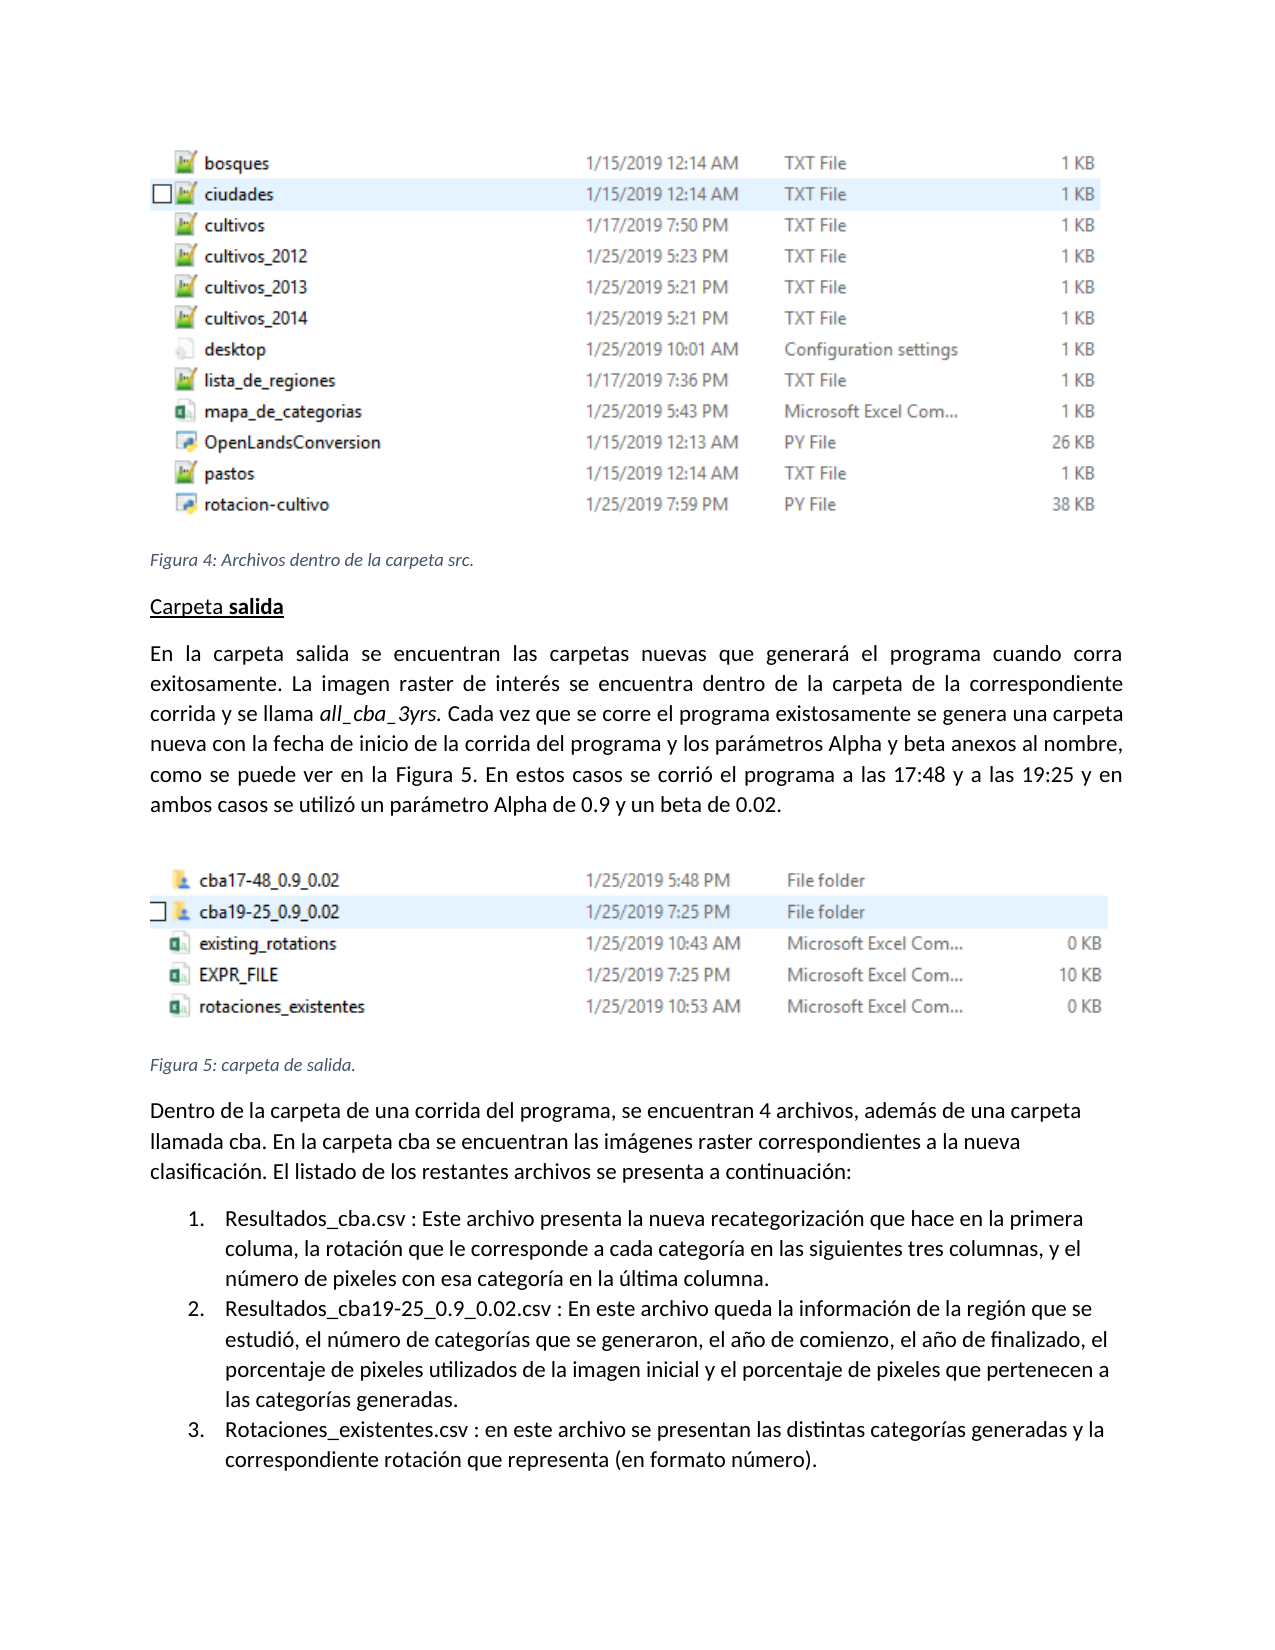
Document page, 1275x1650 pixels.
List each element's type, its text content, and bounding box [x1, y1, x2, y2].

list Rotaciones_existentes.csv : en este archivo se presentan las distintas categorías generadas y la correspondiente rotación que representa (en formato número). [187, 1415, 1125, 1473]
text Figura 4: Archivos dentro de la carpeta src. [150, 548, 1125, 571]
text Dentro de la carpeta de una corrida del programa, se encuentran 4 archivos, además de una carpeta llamada cba. En la carpeta cba se encuentran las imágenes raster correspondientes a la nueva clasificación. El listado de los restantes archivos se presenta a continuación: [150, 1097, 1125, 1185]
text Figura 5: carpeta de salida. [150, 1053, 1125, 1076]
list Resultados_cba.csv : Este archivo presenta la nueva recategorización que hace en la primera columa, la rotación que le corresponde a cada categoría en las siguientes tres columnas, y el número de pixeles con esa categoría en la última columna. [187, 1204, 1125, 1292]
text En la carpeta salida se encuentran las carpetas nuevas que generará el programa cuando corra exitosamente. La imagen raster de interés se encuentra dentro de la carpeta de la correspondiente corrida y se llama all_cba_3yrs. Cada vez que se corre el programa existosamente se genera una carpeta nueva con la fecha de inicio de la corrida del programa y los parámetros Alpha y beta anexos al nombre, como se puede ver en la Figura 5. En estos casos se corrió el programa a las 17:48 y a las 19:25 y en ambos casos se utilizó un parámetro Alpha de 0.9 y un beta de 0.02. [150, 639, 1125, 818]
picture [150, 150, 1125, 530]
text Carpeta salida [150, 592, 1125, 620]
list Resultados_cba19-25_0.9_0.02.csv : En este archivo queda la información de la región que se estudió, el número de categorías que se generaron, el año de comienzo, el año de finalizado, el porcentaje de pixeles utilizados de la imagen inicial y el porcentaje de pixeles que pertenecen a las categorías generadas. [187, 1294, 1125, 1413]
picture [150, 867, 1125, 1034]
